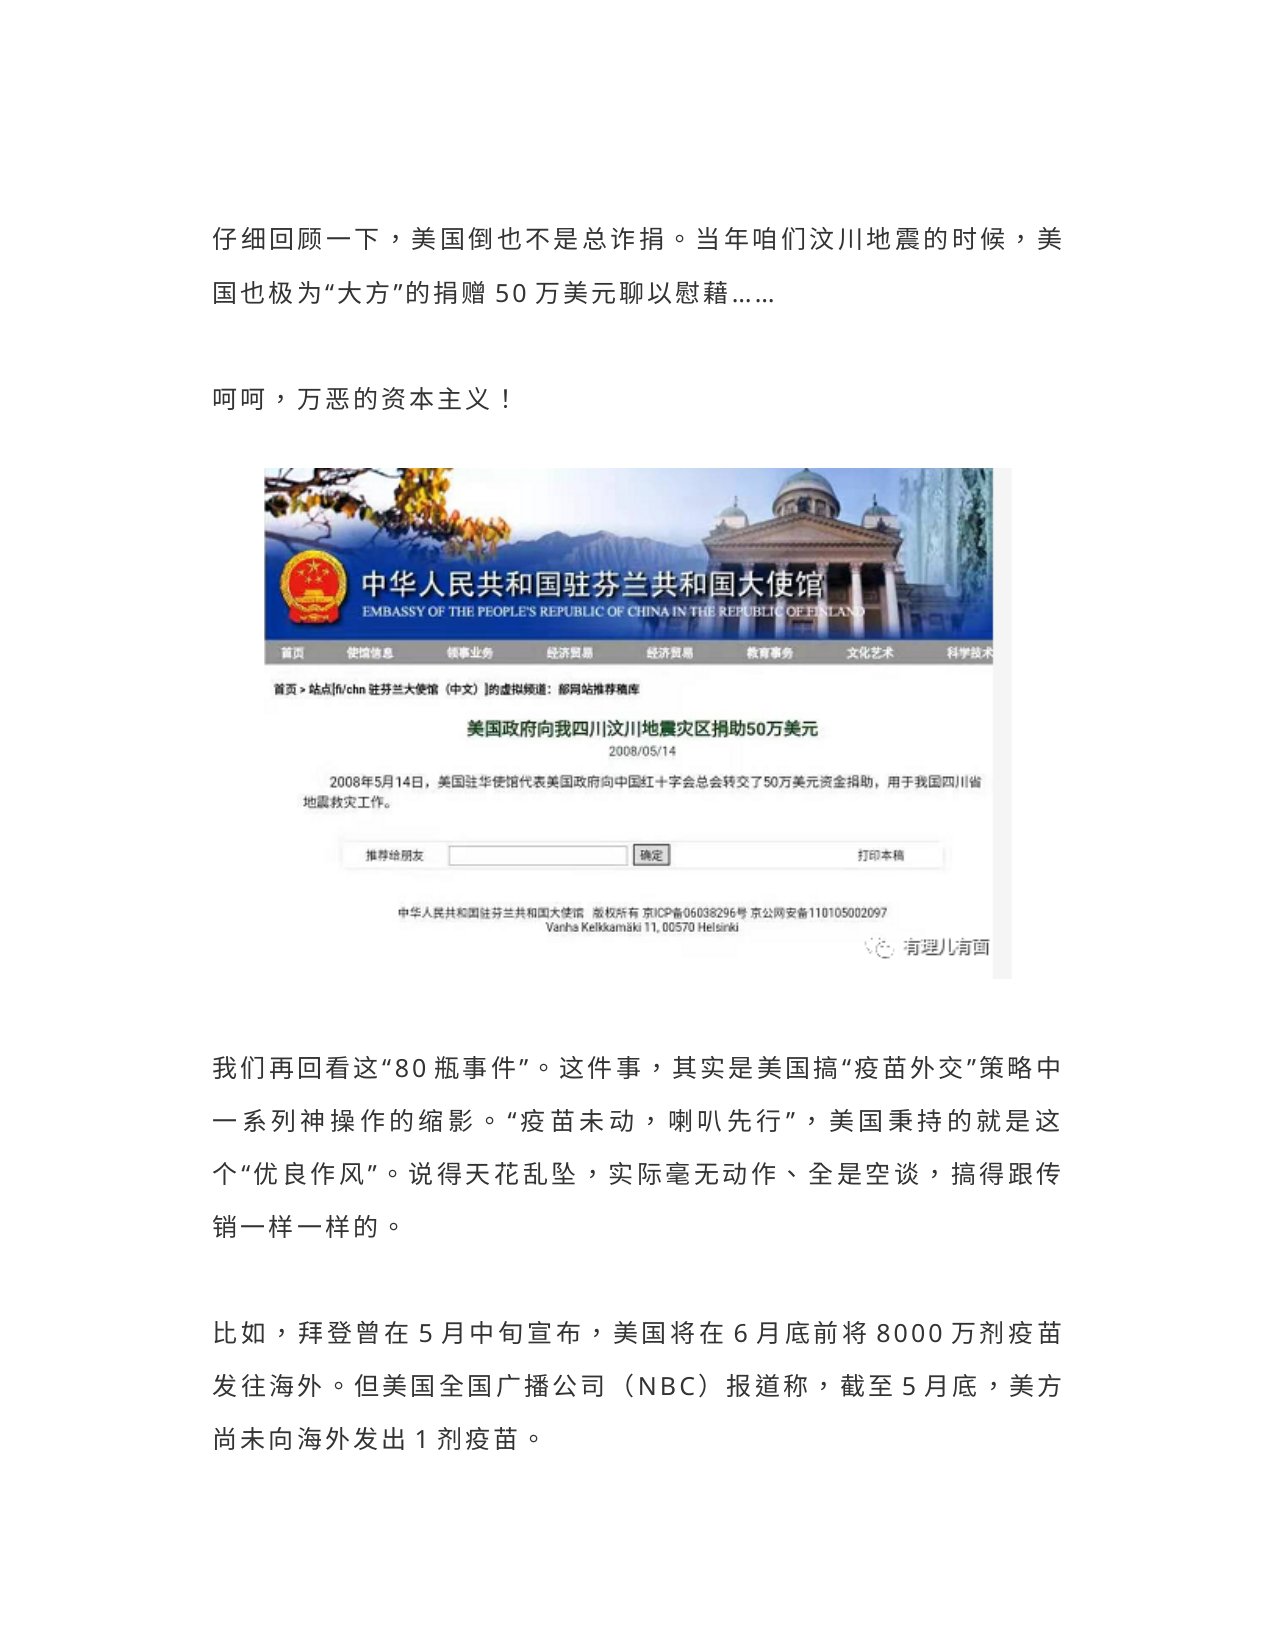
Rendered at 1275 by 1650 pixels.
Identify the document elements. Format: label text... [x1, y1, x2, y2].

text 比如，拜登曾在5月中旬宣布，美国将在6月底前将8000万剂疫苗发往海外。但美国全国广播公司（NBC）报道称，截至5月底，美方尚未向海外发出1剂疫苗。 [212, 1297, 1062, 1456]
text 仔细回顾一下，美国倒也不是总诈捐。当年咱们汶川地震的时候，美国也极为“大方”的捐赠50万美元聊以慰藉…… [212, 203, 1062, 309]
picture [263, 468, 1012, 979]
text 呵呵，万恶的资本主义！ [212, 362, 1062, 416]
text 我们再回看这“80瓶事件”。这件事，其实是美国搞“疫苗外交”策略中一系列神操作的缩影。“疫苗未动，喇叭先行”，美国秉持的就是这个“优良作风”。说得天花乱坠，实际毫无动作、全是空谈，搞得跟传销一样一样的。 [212, 1031, 1062, 1244]
